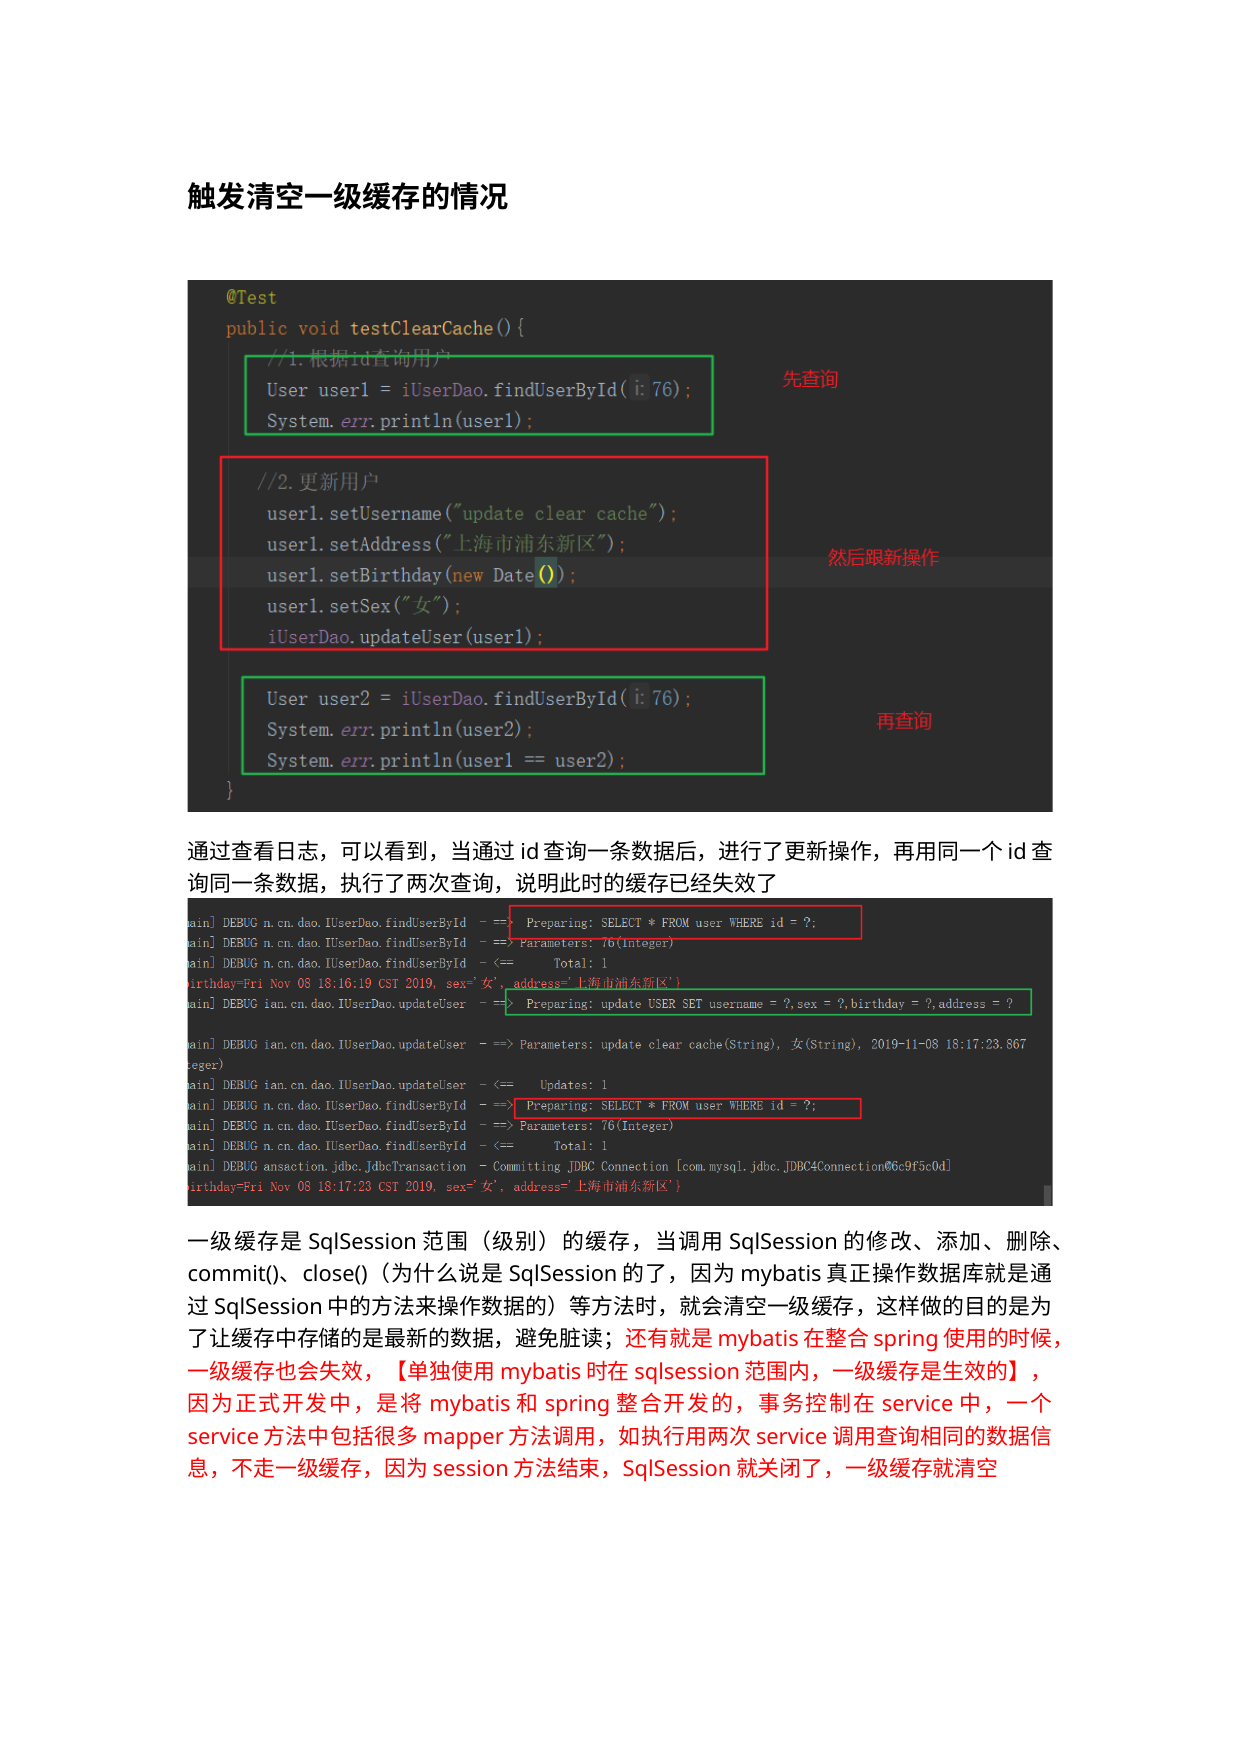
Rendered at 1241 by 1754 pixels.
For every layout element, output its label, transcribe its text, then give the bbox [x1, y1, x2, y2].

text 一级缓存是SqlSession范围（级别）的缓存，当调用SqlSession的修改、添加、删除、commit()、close()（为什么说是SqlSession的了，因为mybatis真正操作数据库就是通过SqlSession中的方法来操作数据的）等方法时，就会清空一级缓存，这样做的目的是为了让缓存中存储的是最新的数据，避免脏读；还有就是mybatis在整合spring使用的时候，一级缓存也会失效，【单独使用mybatis时在sqlsession范围内，一级缓存是生效的】，因为正式开发中，是将mybatis和spring整合开发的，事务控制在service中，一个service方法中包括很多mapper方法调用，如执行用两次service调用查询相同的数据信息，不走一级缓存，因为session方法结束，SqlSession就关闭了，一级缓存就清空 [187, 1223, 1053, 1483]
text 通过查看日志，可以看到，当通过id查询一条数据后，进行了更新操作，再用同一个id查询同一条数据，执行了两次查询，说明此时的缓存已经失效了 [187, 833, 1053, 898]
picture [187, 280, 1053, 812]
picture [187, 898, 1053, 1206]
subtitle 触发清空一级缓存的情况 [187, 162, 1053, 227]
